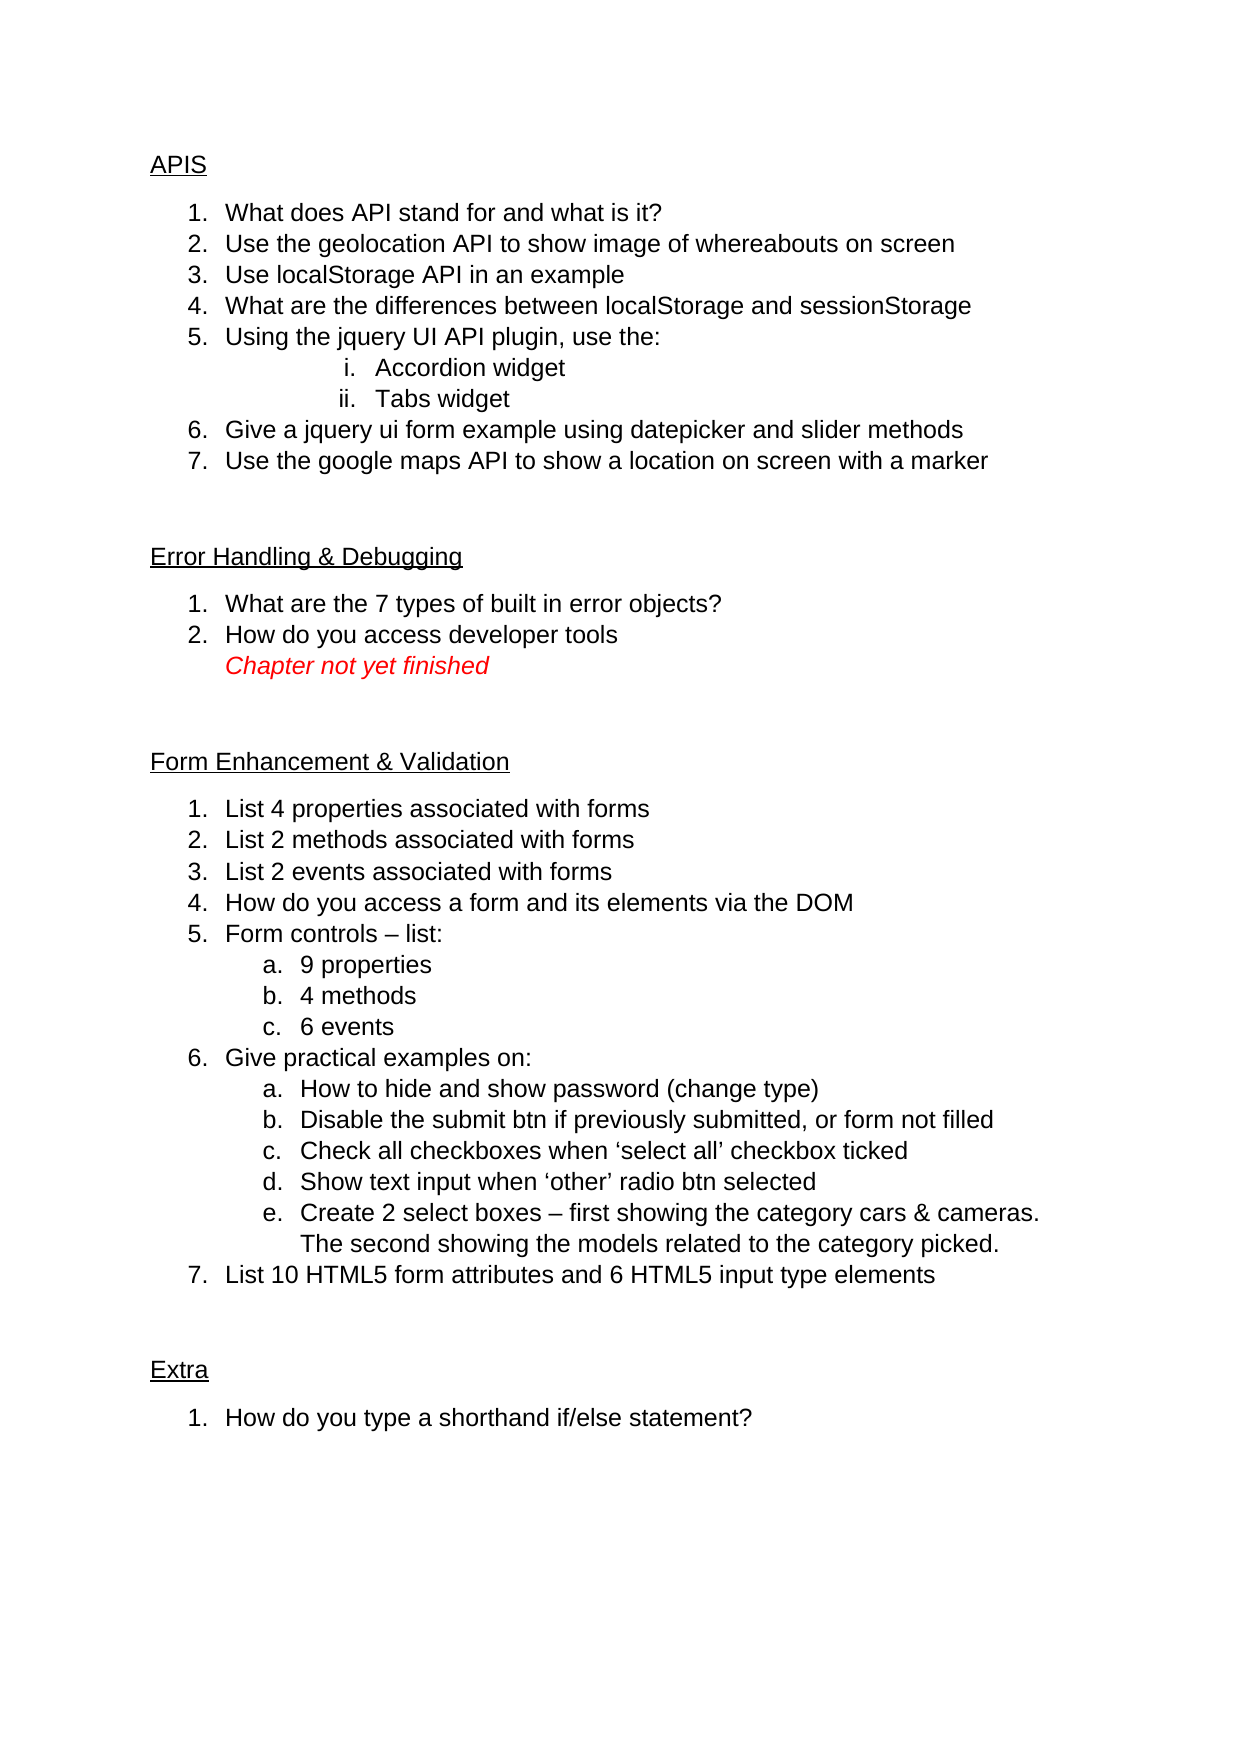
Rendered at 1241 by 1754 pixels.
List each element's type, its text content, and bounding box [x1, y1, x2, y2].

list Show text input when ‘other’ radio btn selected [262, 1167, 1090, 1196]
list Disable the submit btn if previously submitted, or form not filled [262, 1105, 1090, 1133]
list List 4 properties associated with forms [187, 794, 1090, 823]
list What are the 7 types of built in error objects? [187, 589, 1090, 618]
list What does API stand for and what is it? [187, 198, 1090, 226]
text Error Handling & Debugging [150, 541, 1090, 570]
list Check all checkboxes when ‘select all’ checkbox ticked [262, 1136, 1090, 1164]
list Using the jquery UI API plugin, use the: [187, 322, 1090, 351]
list Give practical examples on: [187, 1043, 1090, 1071]
list Give a jquery ui form example using datepicker and slider methods [187, 415, 1090, 444]
list Form controls – list: [187, 918, 1090, 947]
list 4 methods [262, 981, 1090, 1009]
text Extra [150, 1355, 1090, 1384]
list Accordion widget [356, 353, 1090, 382]
list List 2 methods associated with forms [187, 825, 1090, 854]
list Chapter not yet finished [225, 651, 1090, 680]
list 9 properties [262, 949, 1090, 978]
list Tabs widget [356, 384, 1090, 413]
list How to hide and show password (change type) [262, 1074, 1090, 1102]
text Form Enhancement & Validation [150, 747, 1090, 775]
list What are the differences between localStorage and sessionStorage [187, 291, 1090, 319]
list List 10 HTML5 form attributes and 6 HTML5 input type elements [187, 1260, 1090, 1289]
list Use localStorage API in an example [187, 260, 1090, 288]
list How do you access a form and its elements via the DOM [187, 887, 1090, 916]
list Use the geolocation API to show image of whereabouts on screen [187, 229, 1090, 257]
list Create 2 select boxes – first showing the category cars & cameras. The second showing the models related to the category picked. [262, 1198, 1090, 1258]
list How do you access developer tools [187, 620, 1090, 649]
list How do you type a shorthand if/else statement? [187, 1403, 1090, 1432]
list 6 events [262, 1012, 1090, 1040]
text APIS [150, 150, 1090, 179]
list Use the google maps API to show a location on screen with a marker [187, 446, 1090, 475]
list List 2 events associated with forms [187, 856, 1090, 885]
